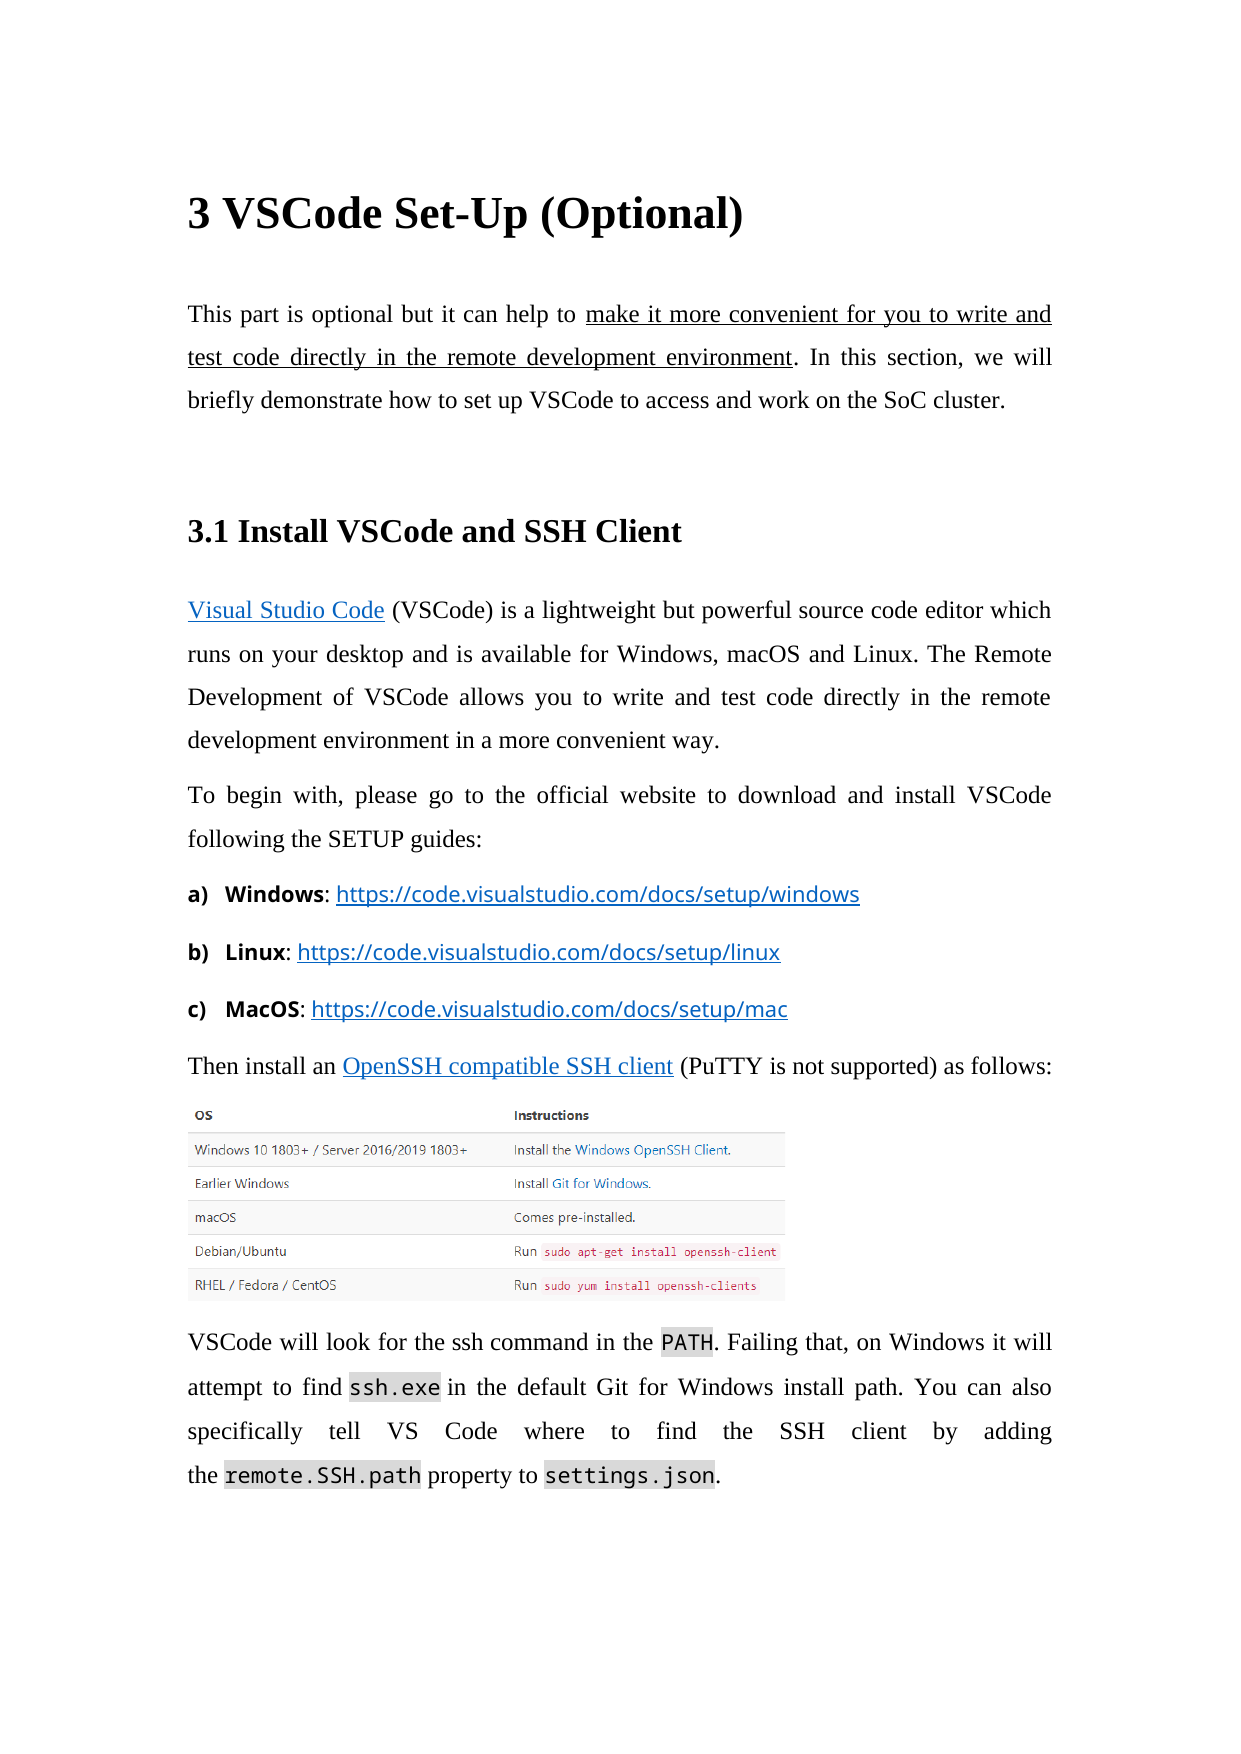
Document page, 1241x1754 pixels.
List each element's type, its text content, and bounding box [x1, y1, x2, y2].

picture [187, 1106, 786, 1301]
text VSCode will look for the ssh command in the PATH. Failing that, on Windows it will attempt to find ssh.exe in the default Git for Windows install path. You can also specifically tell VS Code where to find the SSH client by adding the remote.SSH.path property to settings.json. [187, 1327, 1053, 1489]
text To begin with, please go to the official website to download and install VSCode following the SETUP guides: [187, 781, 1053, 852]
list Windows: https://code.visualstudio.com/docs/setup/windows [187, 879, 1053, 909]
text Then install an OpenSSH compatible SSH client (PuTTY is not supported) as follows: [187, 1051, 1053, 1079]
list Linux: https://code.visualstudio.com/docs/setup/linux [187, 936, 1053, 966]
list MacOS: https://code.visualstudio.com/docs/setup/mac [187, 994, 1053, 1023]
subtitle 3.1 Install VSCode and SSH Client [187, 511, 1053, 549]
subtitle 3 VSCode Set-Up (Optional) [187, 185, 1053, 238]
text This part is optional but it can help to make it more convenient for you to write and test code directly in the remote development environment. In this section, we will briefly demonstrate how to set up VSCode to access and work on the SoC cluster. [187, 299, 1053, 414]
text Visual Studio Code (VSCode) is a lightweight but powerful source code editor which runs on your desktop and is available for Windows, macOS and Linux. The Remote Development of VSCode allows you to write and test code directly in the remote development environment in a more convenient way. [187, 596, 1053, 754]
